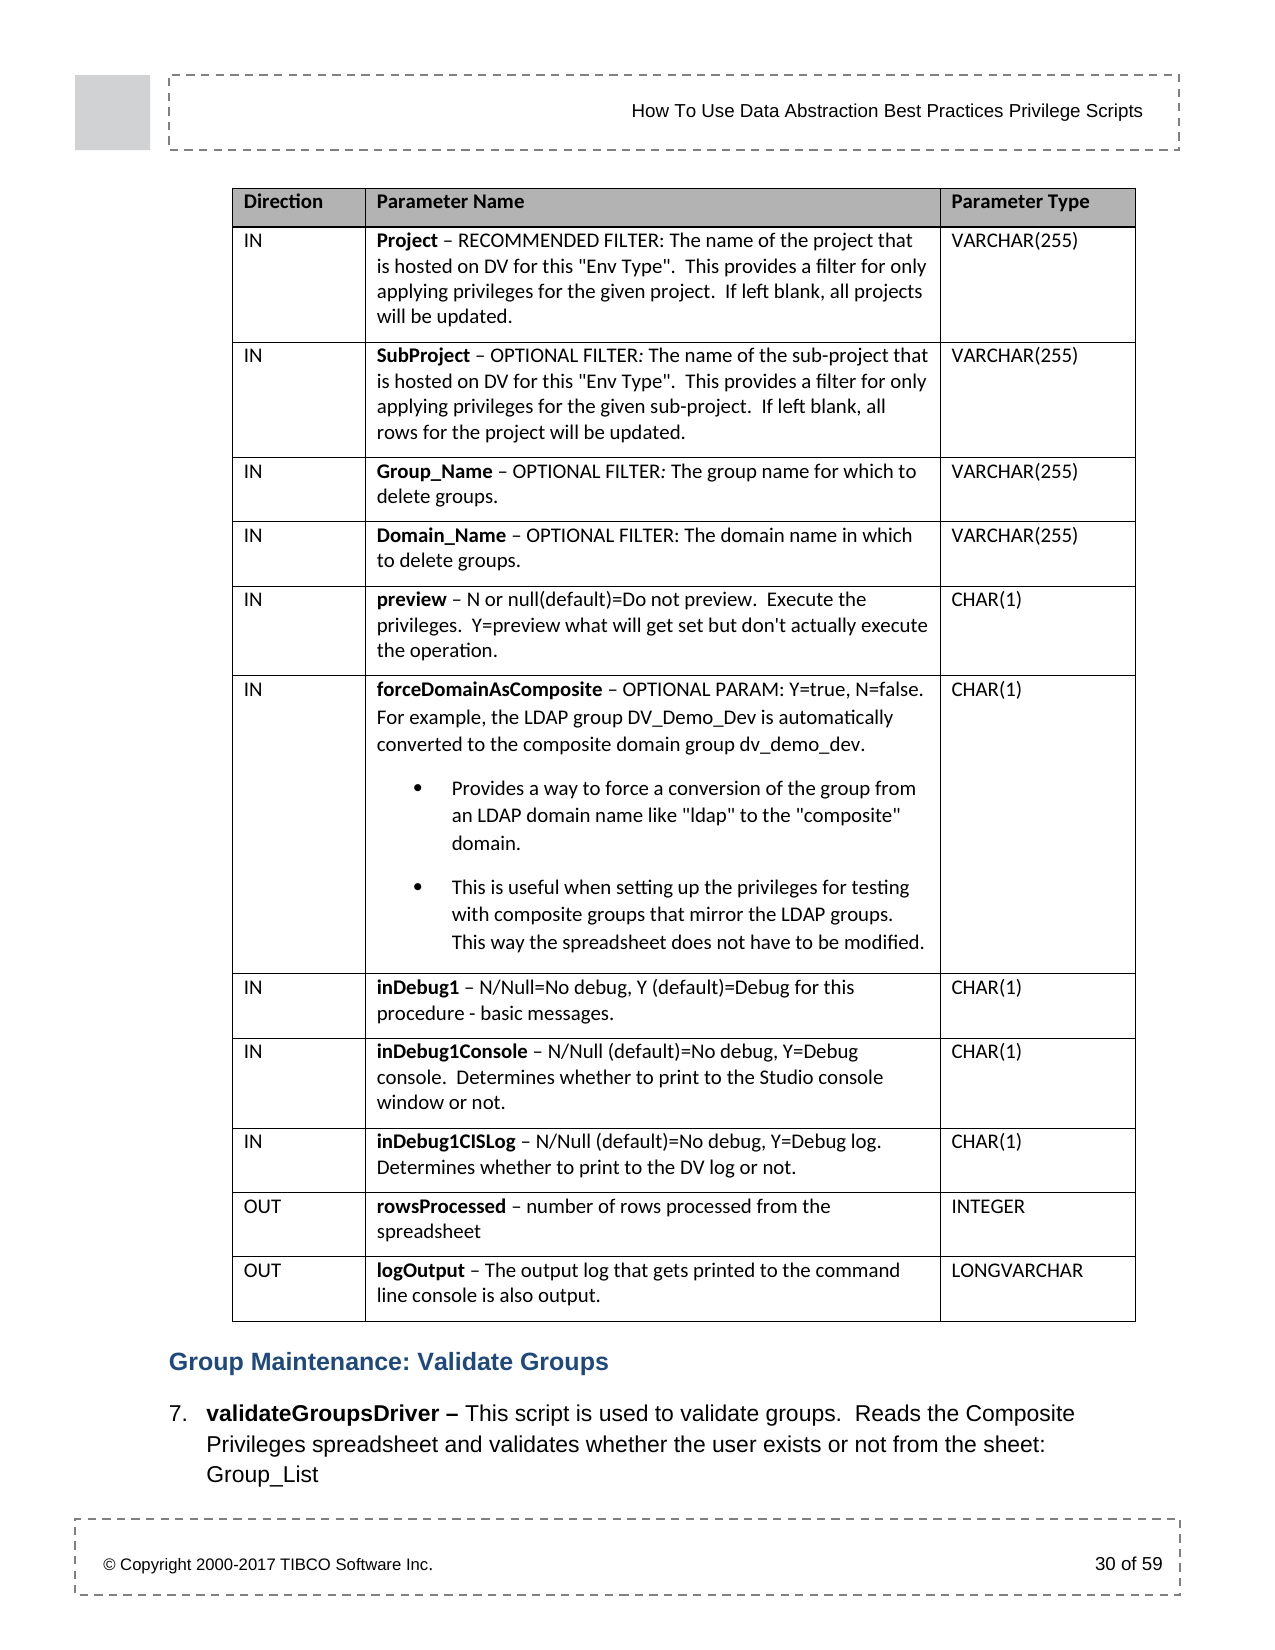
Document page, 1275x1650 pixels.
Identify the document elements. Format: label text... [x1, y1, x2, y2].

table_cell inDebug1Console – N/Null (default)=No debug, Y=Debug console. Determines whether to print to the Studio console window or not. [366, 1039, 940, 1127]
table_header Parameter Type [941, 189, 1135, 226]
table_cell CHAR(1) [941, 1129, 1135, 1192]
table_cell VARCHAR(255) [941, 343, 1135, 457]
table_cell IN [233, 522, 365, 586]
table_cell INTEGER [941, 1193, 1135, 1256]
table_cell IN [233, 343, 365, 457]
table_cell rowsProcessed – number of rows processed from the spreadsheet [366, 1193, 940, 1256]
table_header Parameter Name [366, 189, 940, 226]
table_cell CHAR(1) [941, 974, 1135, 1038]
table_cell IN [233, 587, 365, 675]
table_cell Domain_Name – OPTIONAL FILTER: The domain name in which to delete groups. [366, 522, 940, 586]
table_cell IN [233, 676, 365, 973]
table_cell LONGVARCHAR [941, 1257, 1135, 1321]
table_cell inDebug1CISLog – N/Null (default)=No debug, Y=Debug log. Determines whether to print to the DV log or not. [366, 1129, 940, 1192]
table_cell inDebug1 – N/Null=No debug, Y (default)=Debug for this procedure - basic messages. [366, 974, 940, 1038]
table_cell preview – N or null(default)=Do not preview. Execute the privileges. Y=preview what will get set but don't actually execute the operation. [366, 587, 940, 675]
table_cell IN [233, 974, 365, 1038]
table_cell CHAR(1) [941, 587, 1135, 675]
table_cell CHAR(1) [941, 676, 1135, 973]
table_cell OUT [233, 1257, 365, 1321]
table_cell SubProject – OPTIONAL FILTER: The name of the sub-project that is hosted on DV for this "Env Type". This provides a filter for only applying privileges for the given sub-project. If left blank, all rows for the project will be updated. [366, 343, 940, 457]
table_cell forceDomainAsComposite – OPTIONAL PARAM: Y=true, N=false. For example, the LDAP group DV_Demo_Dev is automatically converted to the composite domain group dv_demo_dev. Provides a way to force a conversion of the group from an LDAP domain name like "ldap" to the "composite" domain. This is useful when setting up the privileges for testing with composite groups that mirror the LDAP groups. This way the spreadsheet does not have to be modified. [366, 676, 940, 973]
table_cell OUT [233, 1193, 365, 1256]
table_cell VARCHAR(255) [941, 522, 1135, 586]
table_cell VARCHAR(255) [941, 228, 1135, 342]
subtitle Group Maintenance: Validate Groups [169, 1347, 1162, 1375]
list validateGroupsDriver – This script is used to validate groups. Reads the Composite Privileges spreadsheet and validates whether the user exists or not from the sheet: Group_List [169, 1400, 1161, 1487]
table_cell CHAR(1) [941, 1039, 1135, 1127]
table_cell IN [233, 228, 365, 342]
table_cell IN [233, 1039, 365, 1127]
table_cell logOutput – The output log that gets printed to the command line console is also output. [366, 1257, 940, 1321]
table_cell VARCHAR(255) [941, 458, 1135, 521]
table_cell IN [233, 1129, 365, 1192]
table_cell Group_Name – OPTIONAL FILTER: The group name for which to delete groups. [366, 458, 940, 521]
table_cell IN [233, 458, 365, 521]
table_cell Project – RECOMMENDED FILTER: The name of the project that is hosted on DV for this "Env Type". This provides a filter for only applying privileges for the given project. If left blank, all projects will be updated. [366, 228, 940, 342]
table_header Direction [233, 189, 365, 226]
